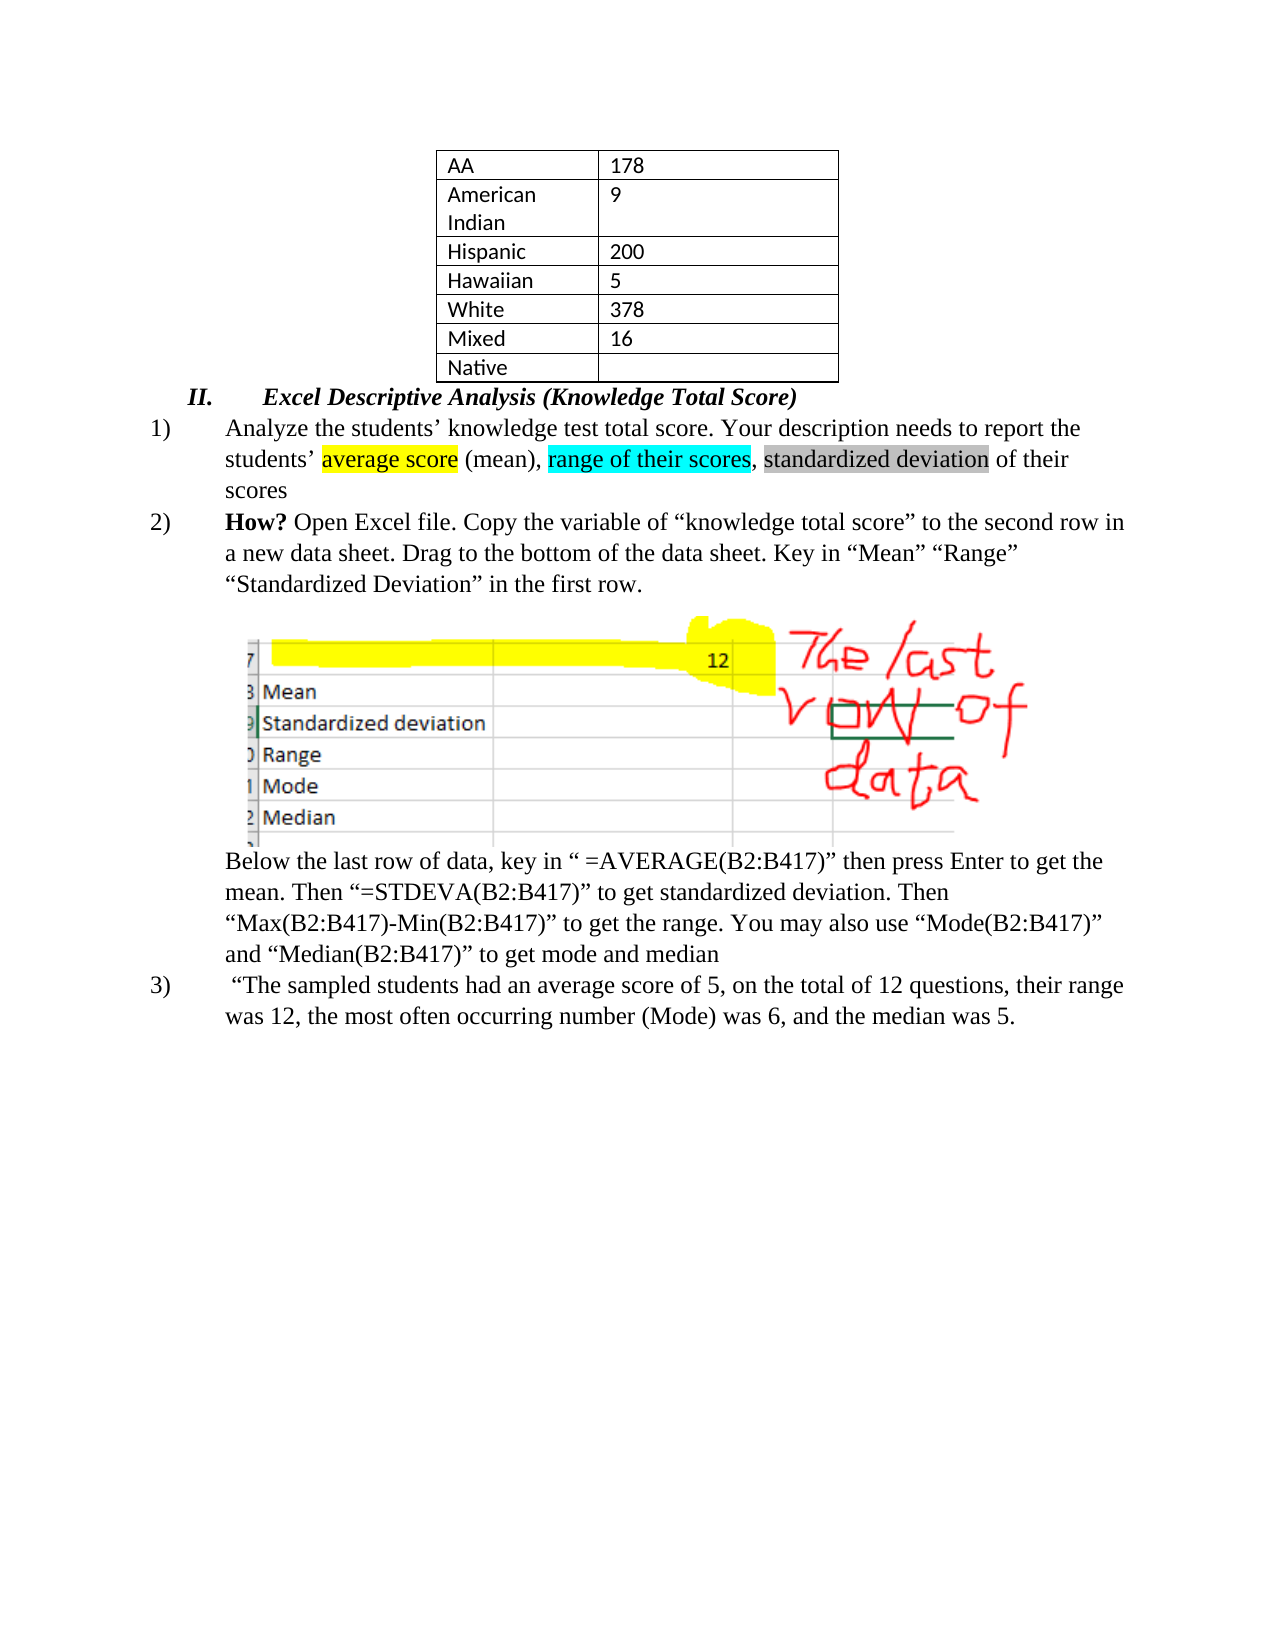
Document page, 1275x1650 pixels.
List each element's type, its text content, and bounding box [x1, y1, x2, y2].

table_cell 178 [599, 151, 838, 179]
table_cell White [437, 295, 598, 323]
table_cell Hispanic [437, 237, 598, 265]
table_cell 9 [599, 180, 838, 236]
list “The sampled students had an average score of 5, on the total of 12 questions, their range was 12, the most often occurring number (Mode) was 6, and the median was 5. [150, 970, 1125, 1030]
table_cell 5 [599, 266, 838, 294]
list Excel Descriptive Analysis (Knowledge Total Score) [187, 382, 1125, 411]
table_cell Mixed [437, 324, 598, 352]
table_cell Native [437, 354, 598, 381]
list How? Open Excel file. Copy the variable of “knowledge total score” to the second row in a new data sheet. Drag to the bottom of the data sheet. Key in “Mean” “Range” “Standardized Deviation” in the first row. [150, 507, 1125, 597]
table_cell American Indian [437, 180, 598, 236]
table_cell 200 [599, 237, 838, 265]
table_cell 16 [599, 324, 838, 352]
list Analyze the students’ knowledge test total score. Your description needs to report the students’ average score (mean), range of their scores, standardized deviation of their scores [150, 413, 1125, 504]
table_cell Hawaiian [437, 266, 598, 294]
picture [247, 616, 1028, 847]
table_cell AA [437, 151, 598, 179]
list Below the last row of data, key in “ =AVERAGE(B2:B417)” then press Enter to get the mean. Then “=STDEVA(B2:B417)” to get standardized deviation. Then “Max(B2:B417)-Min(B2:B417)” to get the range. You may also use “Mode(B2:B417)” and “Median(B2:B417)” to get mode and median [225, 846, 1125, 968]
table_cell [599, 354, 838, 381]
table_cell 378 [599, 295, 838, 323]
